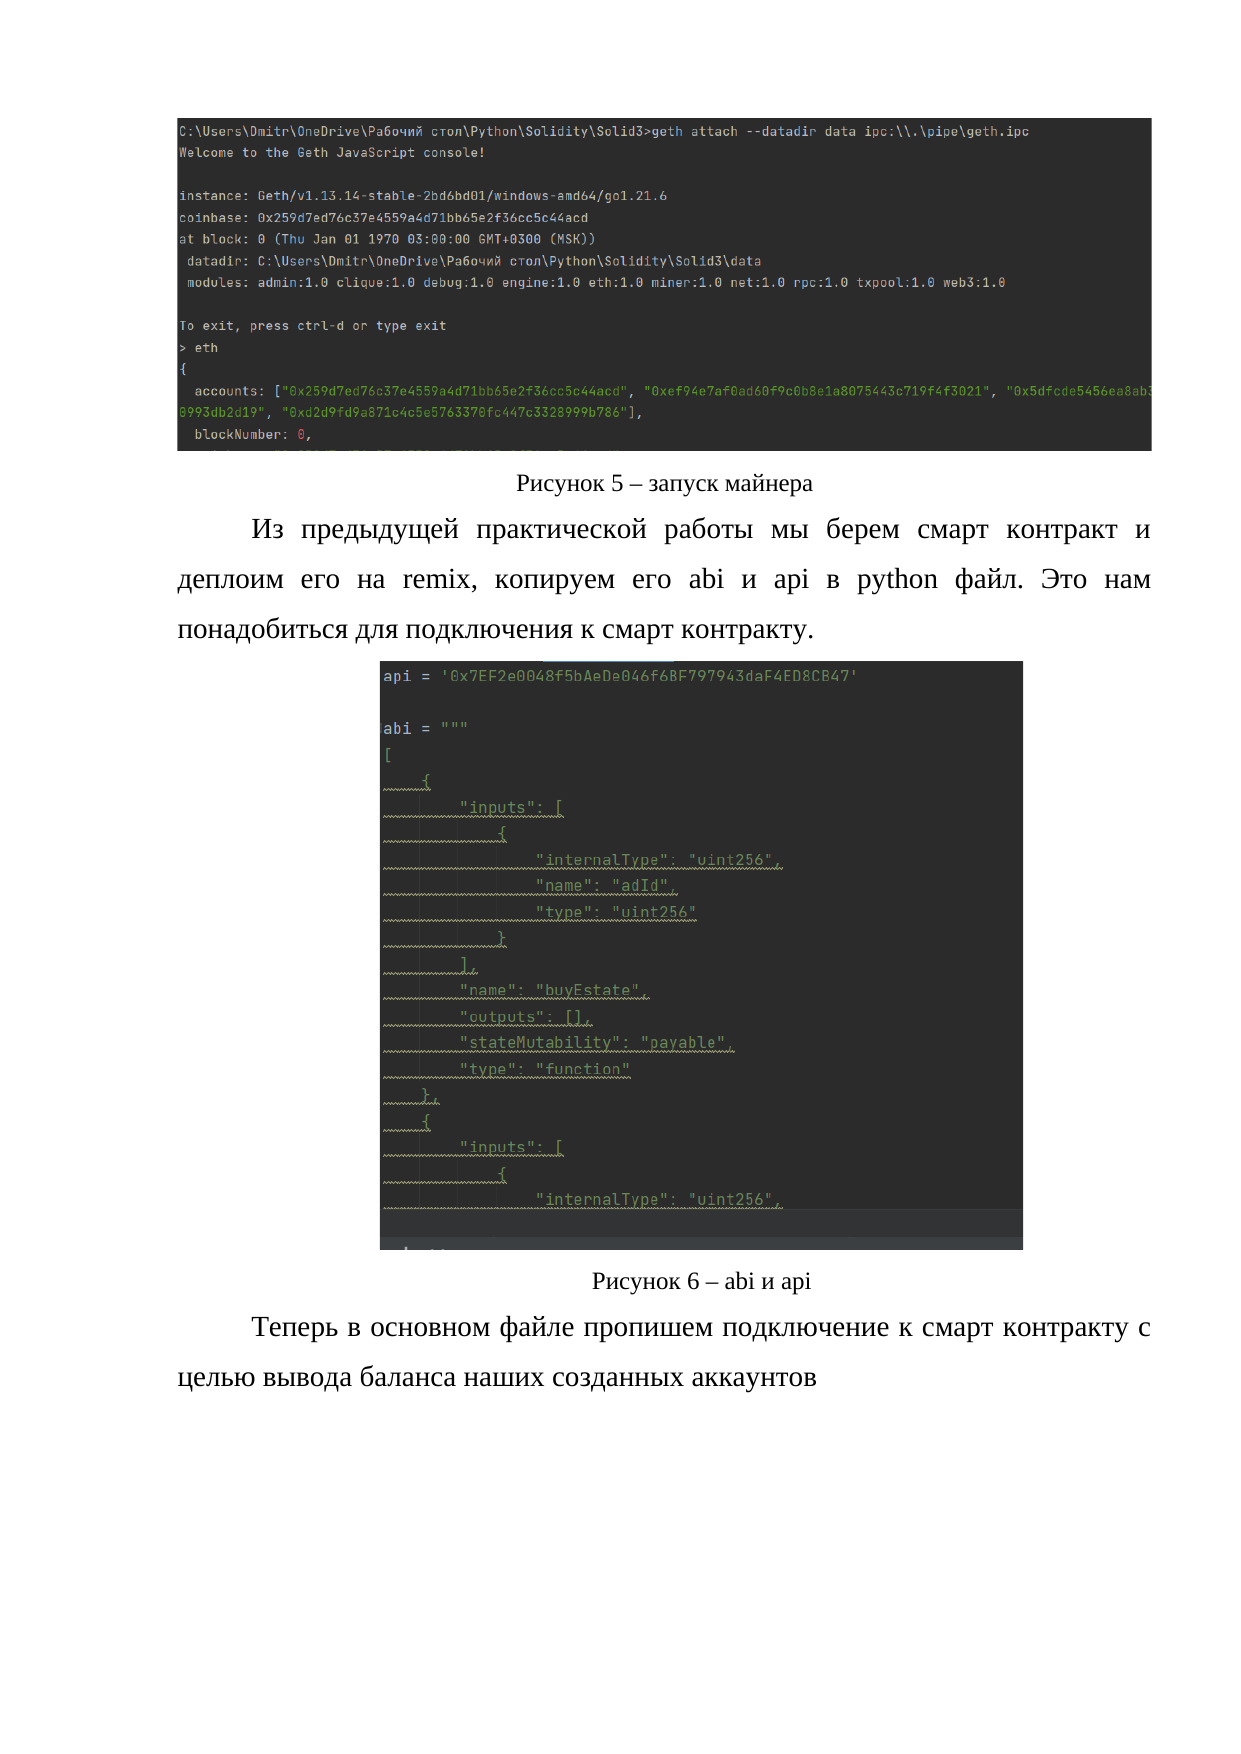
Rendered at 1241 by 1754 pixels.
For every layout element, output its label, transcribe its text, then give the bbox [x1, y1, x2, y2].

picture [177, 118, 1152, 451]
text Рисунок 6 – abi и api [177, 1266, 1152, 1295]
text Рисунок 5 – запуск майнера [177, 468, 1152, 497]
picture [379, 661, 1024, 1250]
text Теперь в основном файле пропишем подключение к смарт контракту с целью вывода баланса наших созданных аккаунтов [177, 1309, 1152, 1393]
text Из предыдущей практической работы мы берем смарт контракт и деплоим его на remix, копируем его abi и api в python файл. Это нам понадобиться для подключения к смарт контракту. [177, 511, 1152, 645]
